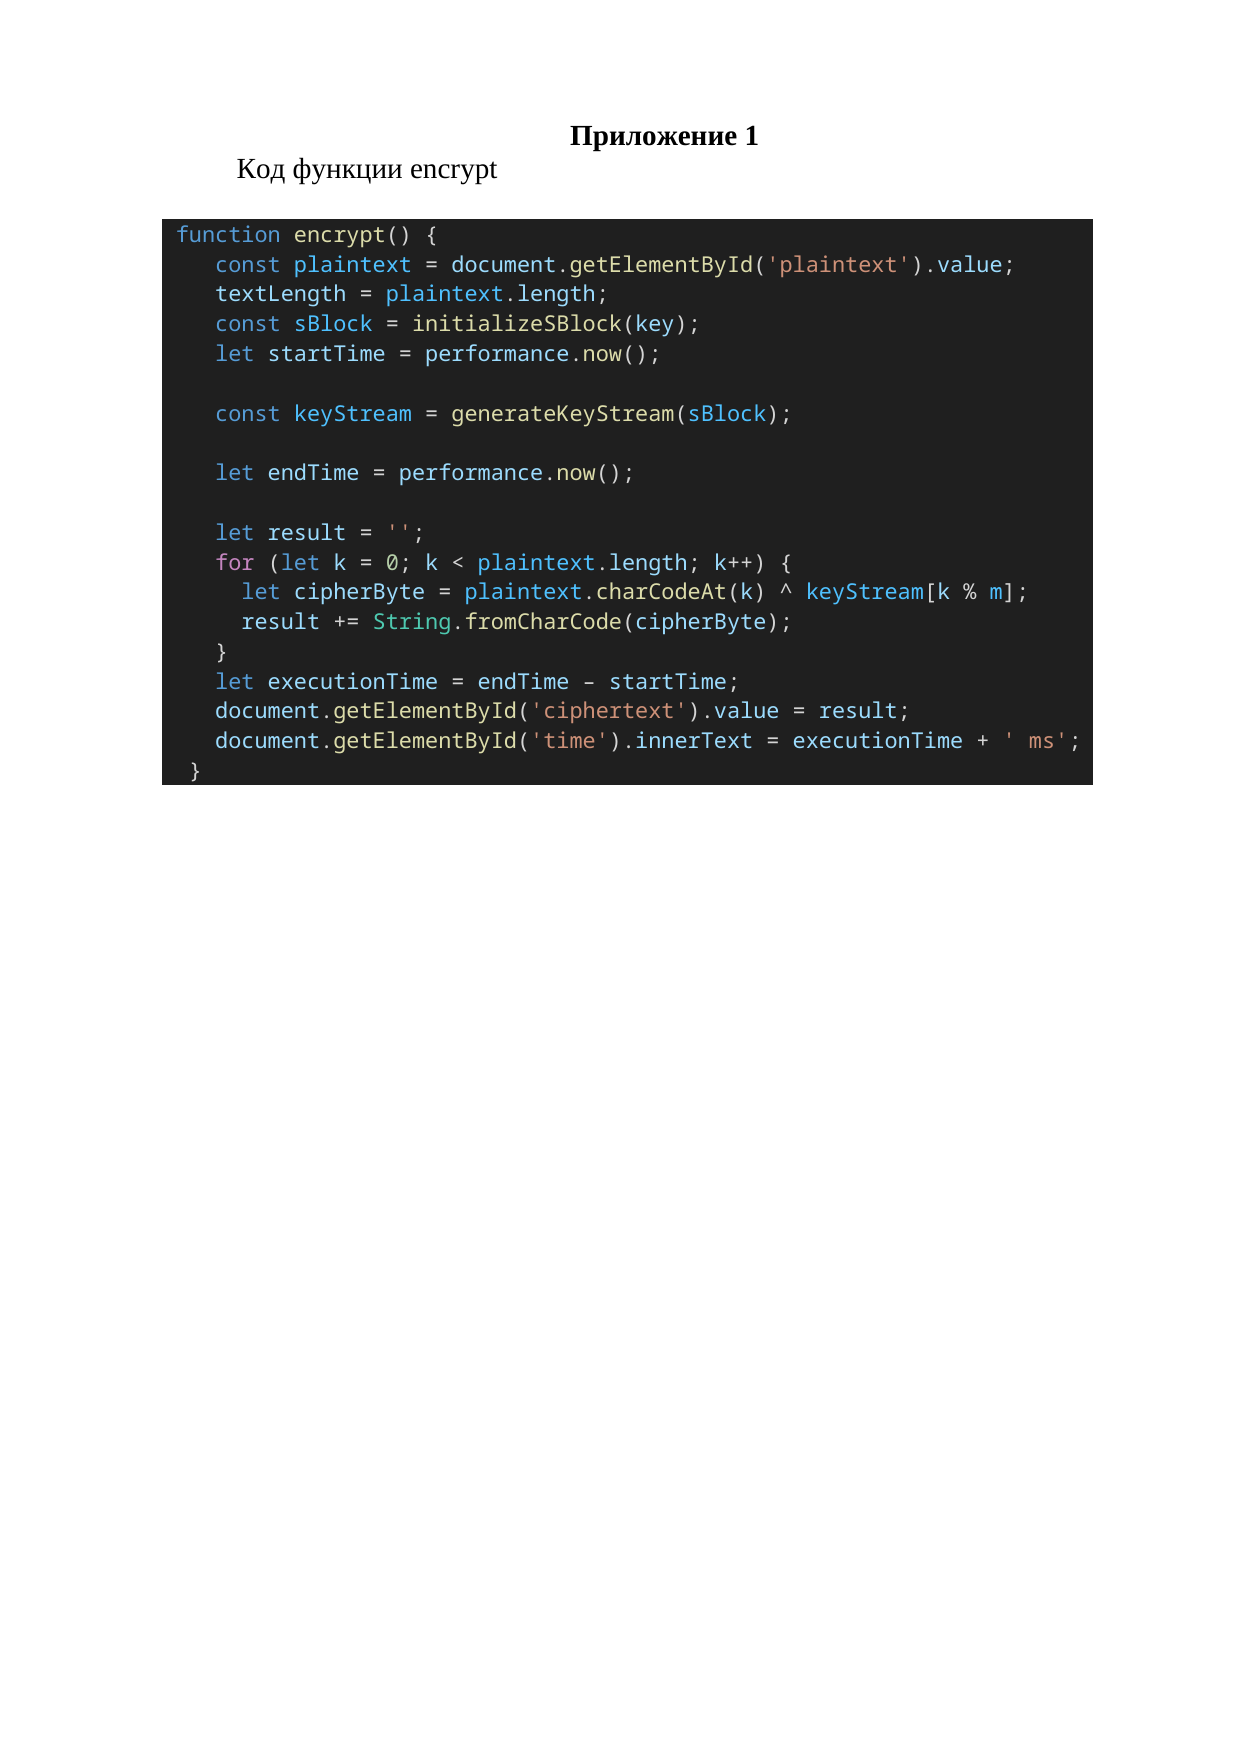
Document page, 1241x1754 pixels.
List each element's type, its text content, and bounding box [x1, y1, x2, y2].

text } [162, 636, 1093, 666]
text let endTime = performance.now(); [162, 457, 1093, 487]
text for (let k = 0; k < plaintext.length; k++) { [162, 546, 1093, 576]
text textLength = plaintext.length; [162, 278, 1093, 308]
text function encrypt() { [162, 219, 1093, 248]
text document.getElementById('time').innerText = executionTime + ' ms'; [162, 725, 1093, 755]
text Приложение 1 [162, 118, 1093, 152]
text const plaintext = document.getElementById('plaintext').value; [162, 248, 1093, 278]
text } [162, 755, 1093, 785]
text document.getElementById('ciphertext').value = result; [162, 695, 1093, 725]
text let result = ''; [162, 517, 1093, 546]
text result += String.fromCharCode(cipherByte); [162, 606, 1093, 636]
text let cipherByte = plaintext.charCodeAt(k) ^ keyStream[k % m]; [162, 576, 1093, 606]
text Код функции encrypt [162, 152, 1093, 185]
text let startTime = performance.now(); [162, 338, 1093, 368]
text const keyStream = generateKeyStream(sBlock); [162, 397, 1093, 427]
text let executionTime = endTime – startTime; [162, 666, 1093, 695]
text const sBlock = initializeSBlock(key); [162, 308, 1093, 338]
